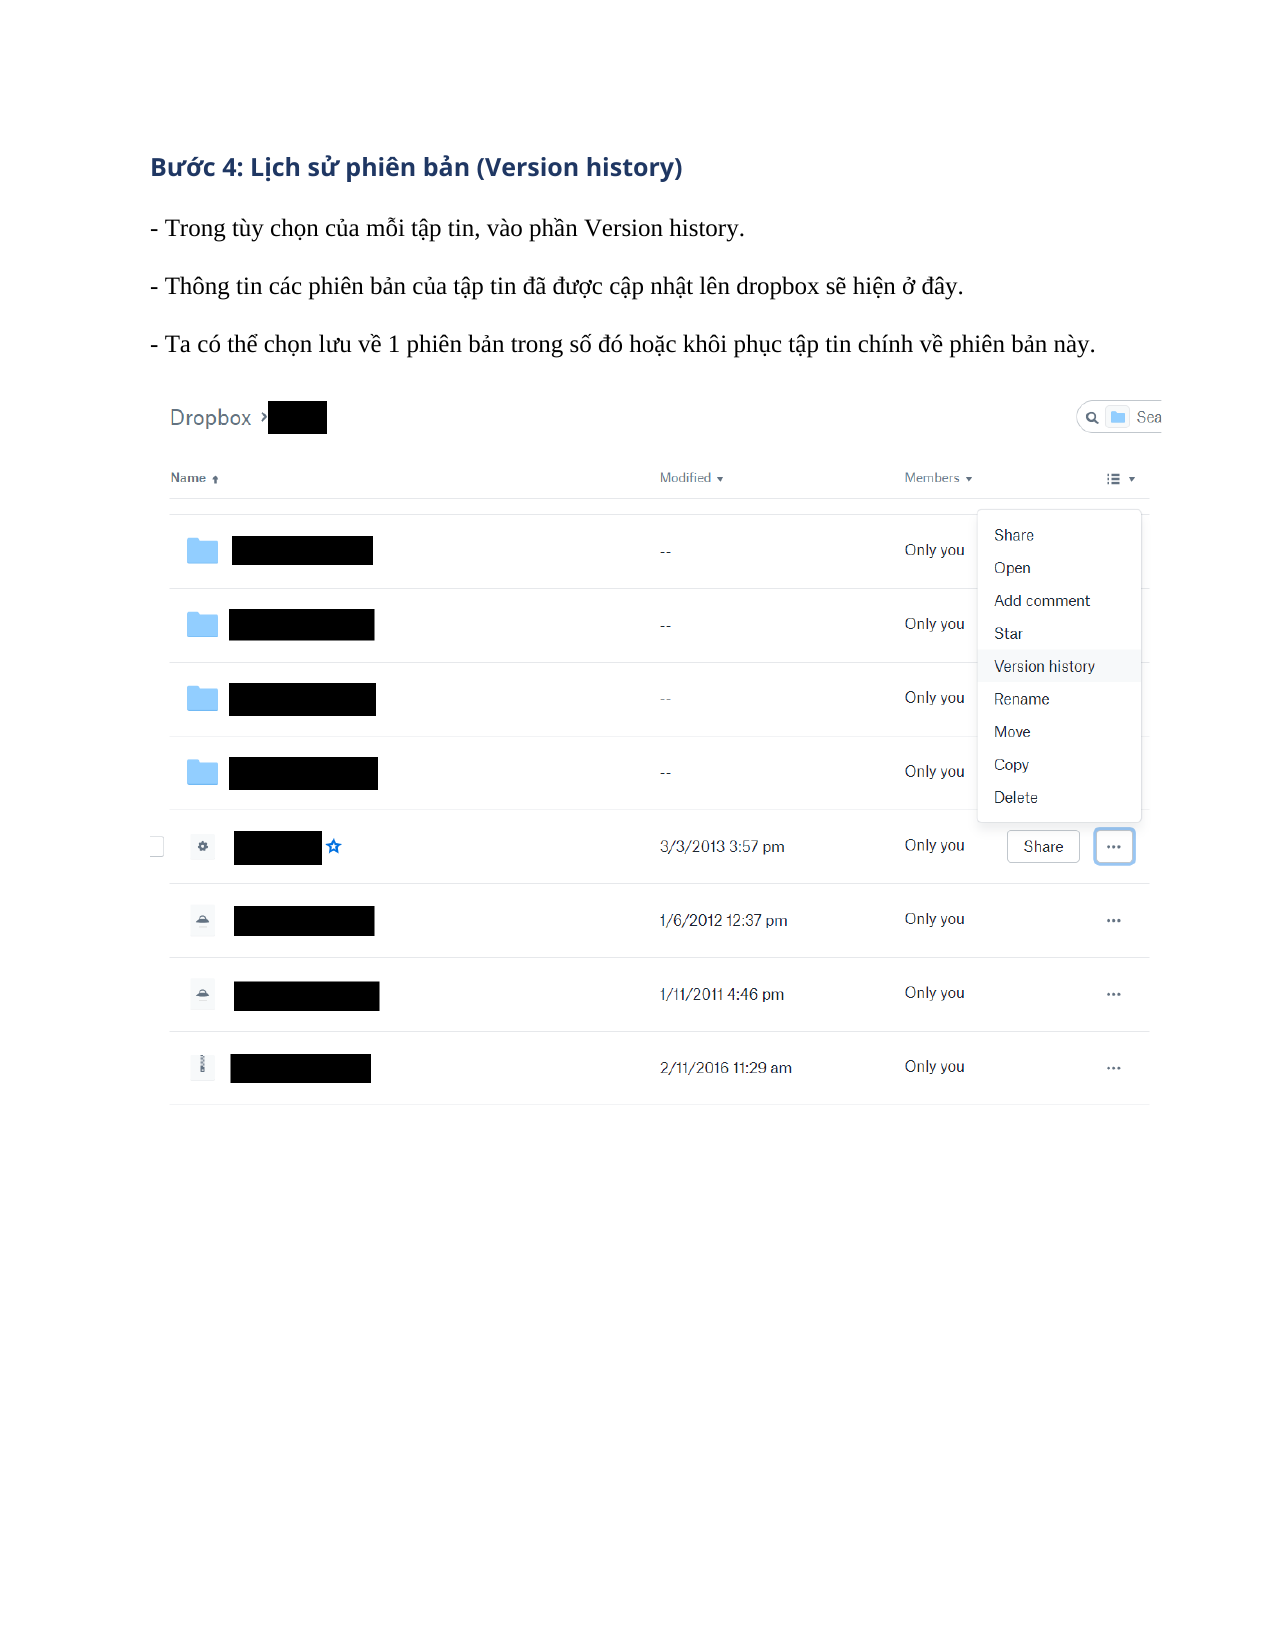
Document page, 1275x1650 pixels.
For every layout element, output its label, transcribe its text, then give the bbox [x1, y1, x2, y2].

text - Ta có thể chọn lưu về 1 phiên bản trong số đó hoặc khôi phục tập tin chính về phiên bản này. [150, 329, 1125, 358]
text - Trong tùy chọn của mỗi tập tin, vào phần Version history. [150, 213, 1125, 242]
text - Thông tin các phiên bản của tập tin đã được cập nhật lên dropbox sẽ hiện ở đây. [150, 271, 1125, 300]
picture [150, 387, 1162, 1123]
subtitle Bước 4: Lịch sử phiên bản (Version history) [150, 150, 1125, 184]
